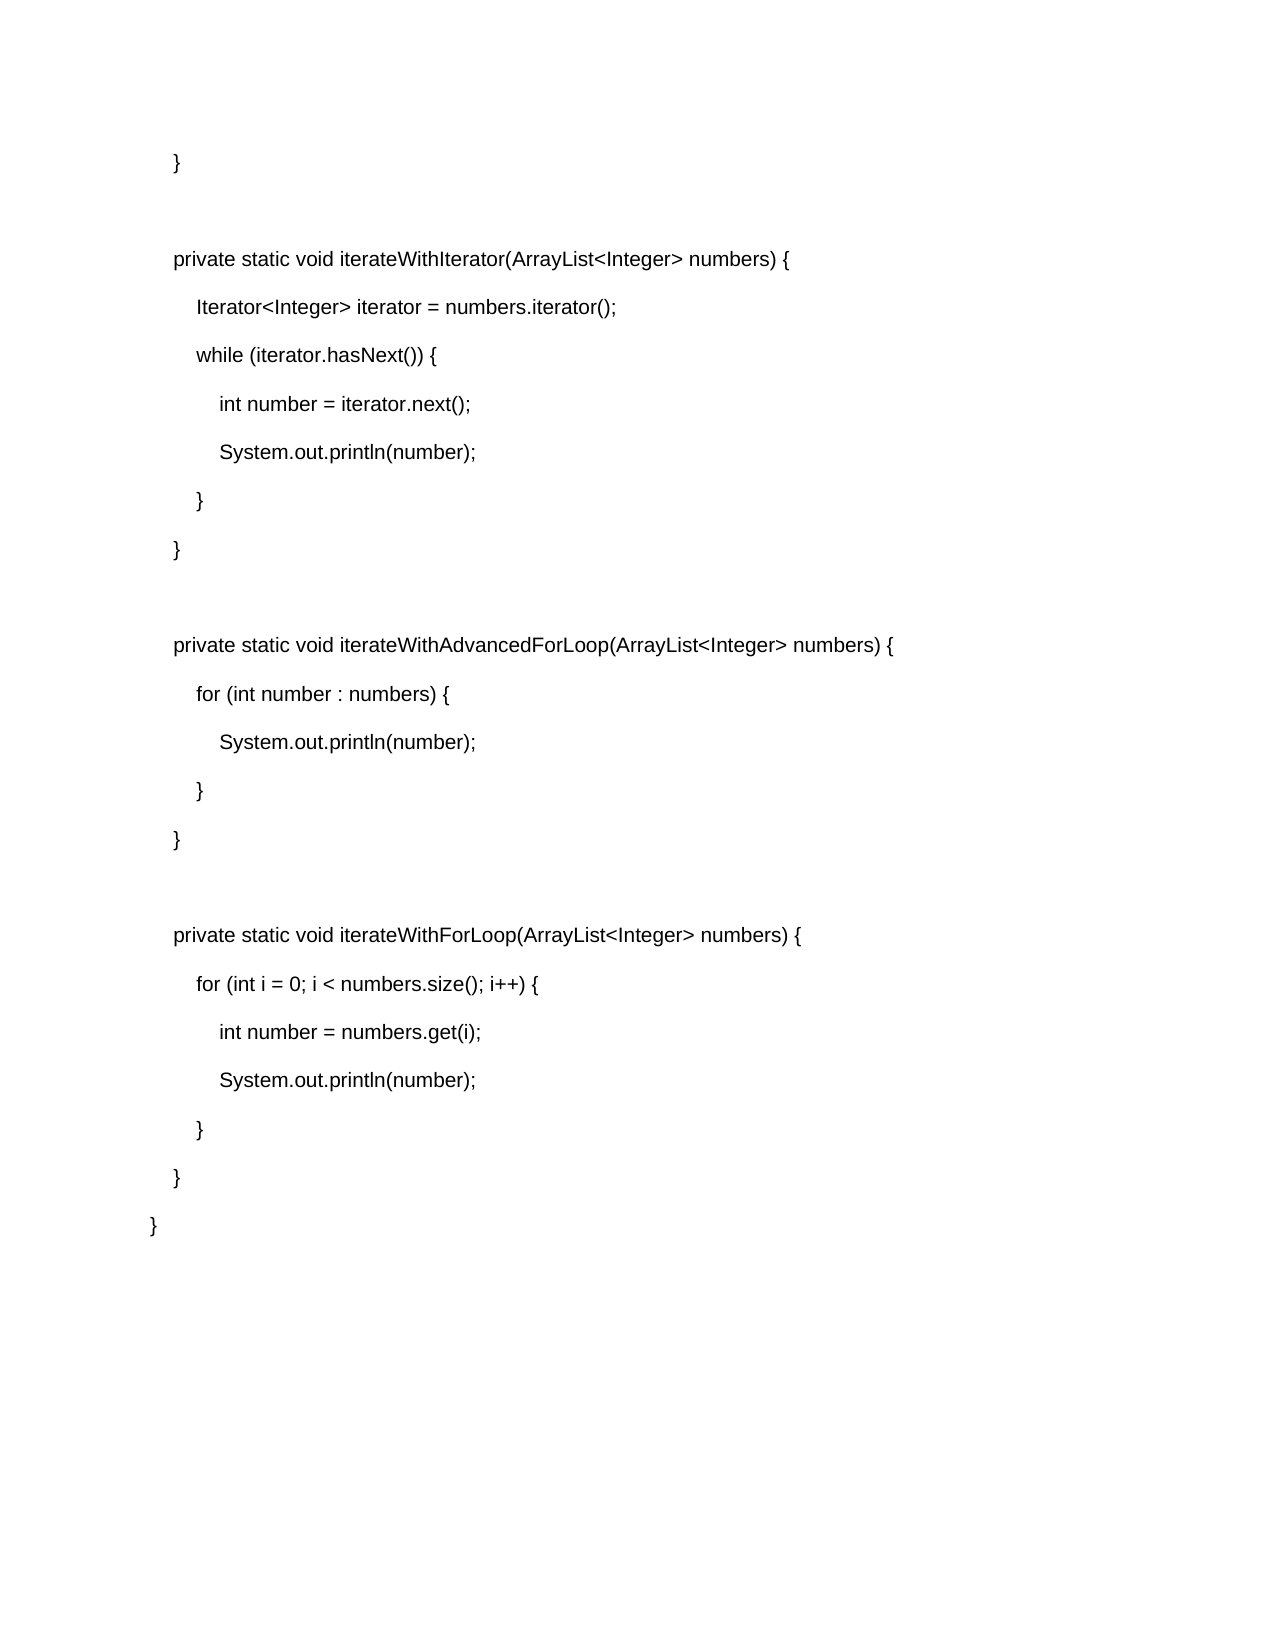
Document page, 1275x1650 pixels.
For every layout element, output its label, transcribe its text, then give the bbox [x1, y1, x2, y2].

text } [150, 537, 1125, 561]
text System.out.println(number); [150, 730, 1125, 754]
text private static void iterateWithIterator(ArrayList<Integer> numbers) { [150, 247, 1125, 271]
text } [150, 150, 1125, 174]
text int number = numbers.get(i); [150, 1020, 1125, 1044]
text for (int number : numbers) { [150, 682, 1125, 706]
text } [150, 1213, 1125, 1237]
text } [150, 778, 1125, 802]
text int number = iterator.next(); [150, 392, 1125, 416]
text } [150, 827, 1125, 851]
text while (iterator.hasNext()) { [150, 343, 1125, 367]
text System.out.println(number); [150, 440, 1125, 464]
text private static void iterateWithForLoop(ArrayList<Integer> numbers) { [150, 923, 1125, 947]
text for (int i = 0; i < numbers.size(); i++) { [150, 972, 1125, 996]
text } [150, 488, 1125, 512]
text private static void iterateWithAdvancedForLoop(ArrayList<Integer> numbers) { [150, 633, 1125, 657]
text } [150, 1117, 1125, 1141]
text Iterator<Integer> iterator = numbers.iterator(); [150, 295, 1125, 319]
text System.out.println(number); [150, 1068, 1125, 1092]
text } [150, 1165, 1125, 1189]
